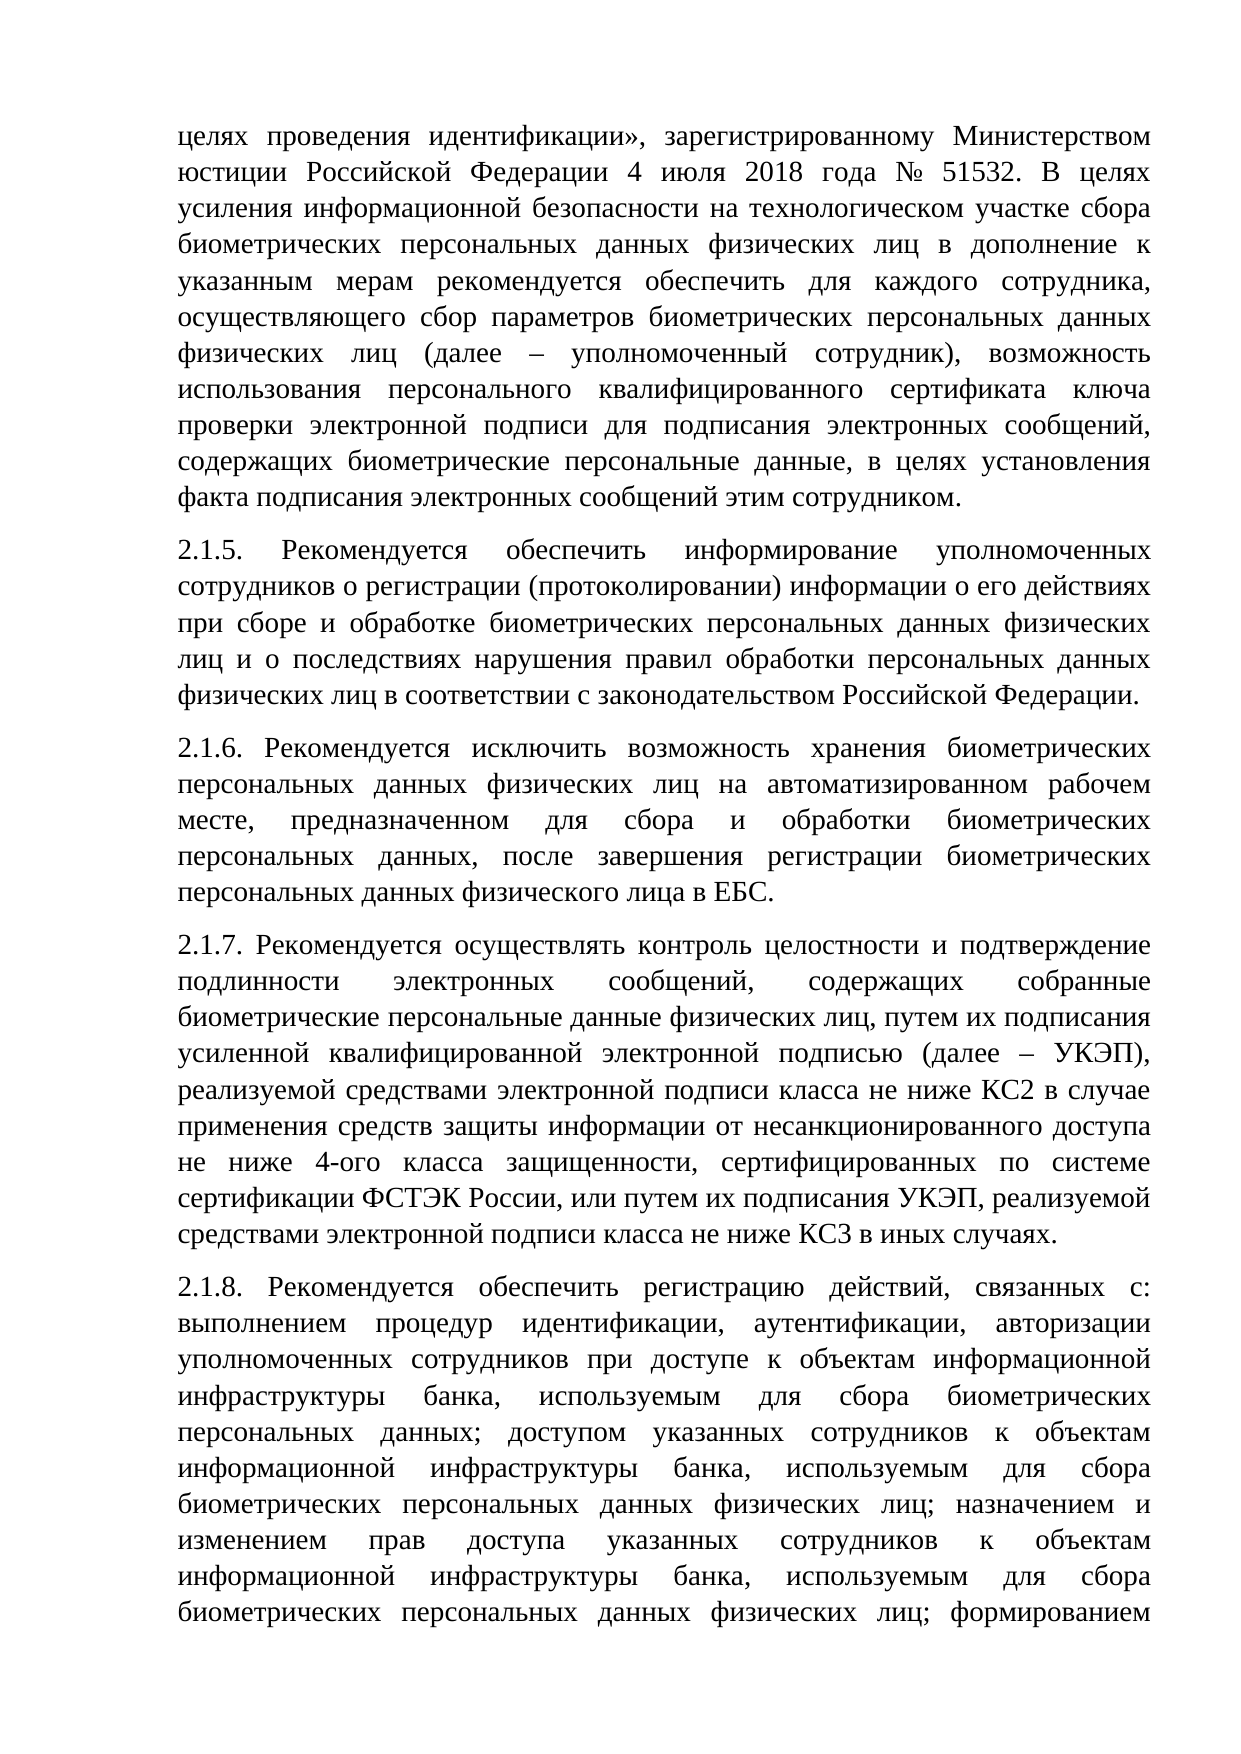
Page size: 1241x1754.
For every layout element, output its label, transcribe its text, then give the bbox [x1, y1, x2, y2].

text 2.1.7. Рекомендуется осуществлять контроль целостности и подтверждение подлинности электронных сообщений, содержащих собранные биометрические персональные данные физических лиц, путем их подписания усиленной квалифицированной электронной подписью (далее – УКЭП), реализуемой средствами электронной подписи класса не ниже КС2 в случае применения средств защиты информации от несанкционированного доступа не ниже 4-ого класса защищенности, сертифицированных по системе сертификации ФСТЭК России, или путем их подписания УКЭП, реализуемой средствами электронной подписи класса не ниже КС3 в иных случаях. [177, 927, 1152, 1250]
text 2.1.5. Рекомендуется обеспечить информирование уполномоченных сотрудников о регистрации (протоколировании) информации о его действиях при сборе и обработке биометрических персональных данных физических лиц и о последствиях нарушения правил обработки персональных данных физических лиц в соответствии с законодательством Российской Федерации. [177, 532, 1152, 711]
text 2.1.6. Рекомендуется исключить возможность хранения биометрических персональных данных физических лиц на автоматизированном рабочем месте, предназначенном для сбора и обработки биометрических персональных данных, после завершения регистрации биометрических персональных данных физического лица в ЕБС. [177, 730, 1152, 908]
